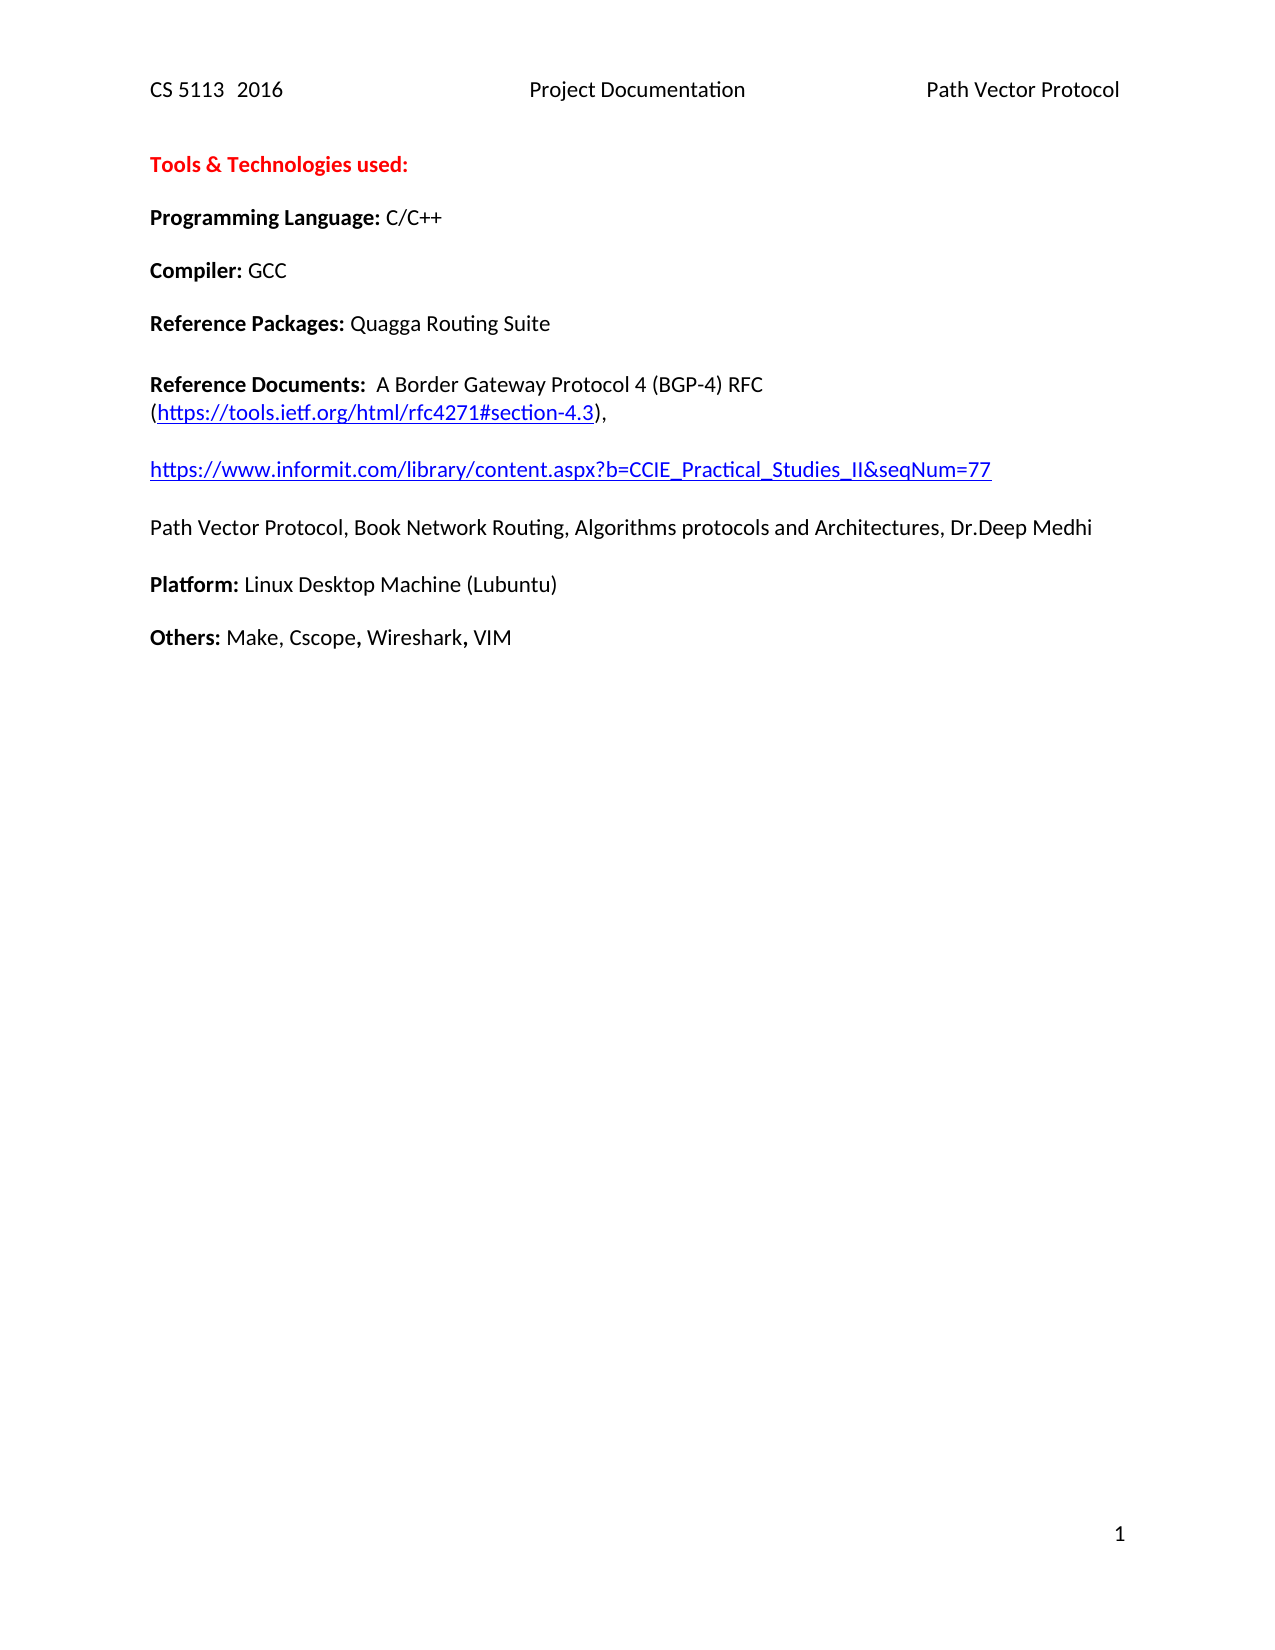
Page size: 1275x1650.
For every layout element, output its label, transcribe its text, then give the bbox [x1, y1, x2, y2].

text Platform: Linux Desktop Machine (Lubuntu) [150, 570, 1125, 598]
subtitle Reference Documents: A Border Gateway Protocol 4 (BGP-4) RFC (https://tools.ietf.org/html/rfc4271#section-4.3), [150, 370, 1125, 426]
text Programming Language: C/C++ [150, 203, 1125, 231]
subtitle Path Vector Protocol, Book Network Routing, Algorithms protocols and Architectures, Dr.Deep Medhi [150, 513, 1125, 541]
text Reference Packages: Quagga Routing Suite [150, 309, 1125, 337]
text Tools & Technologies used: [150, 150, 1125, 178]
text Others: Make, Cscope, Wireshark, VIM [150, 623, 1125, 651]
text Compiler: GCC [150, 256, 1125, 284]
subtitle https://www.informit.com/library/content.aspx?b=CCIE_Practical_Studies_II&seqNum=77 [150, 456, 1125, 484]
